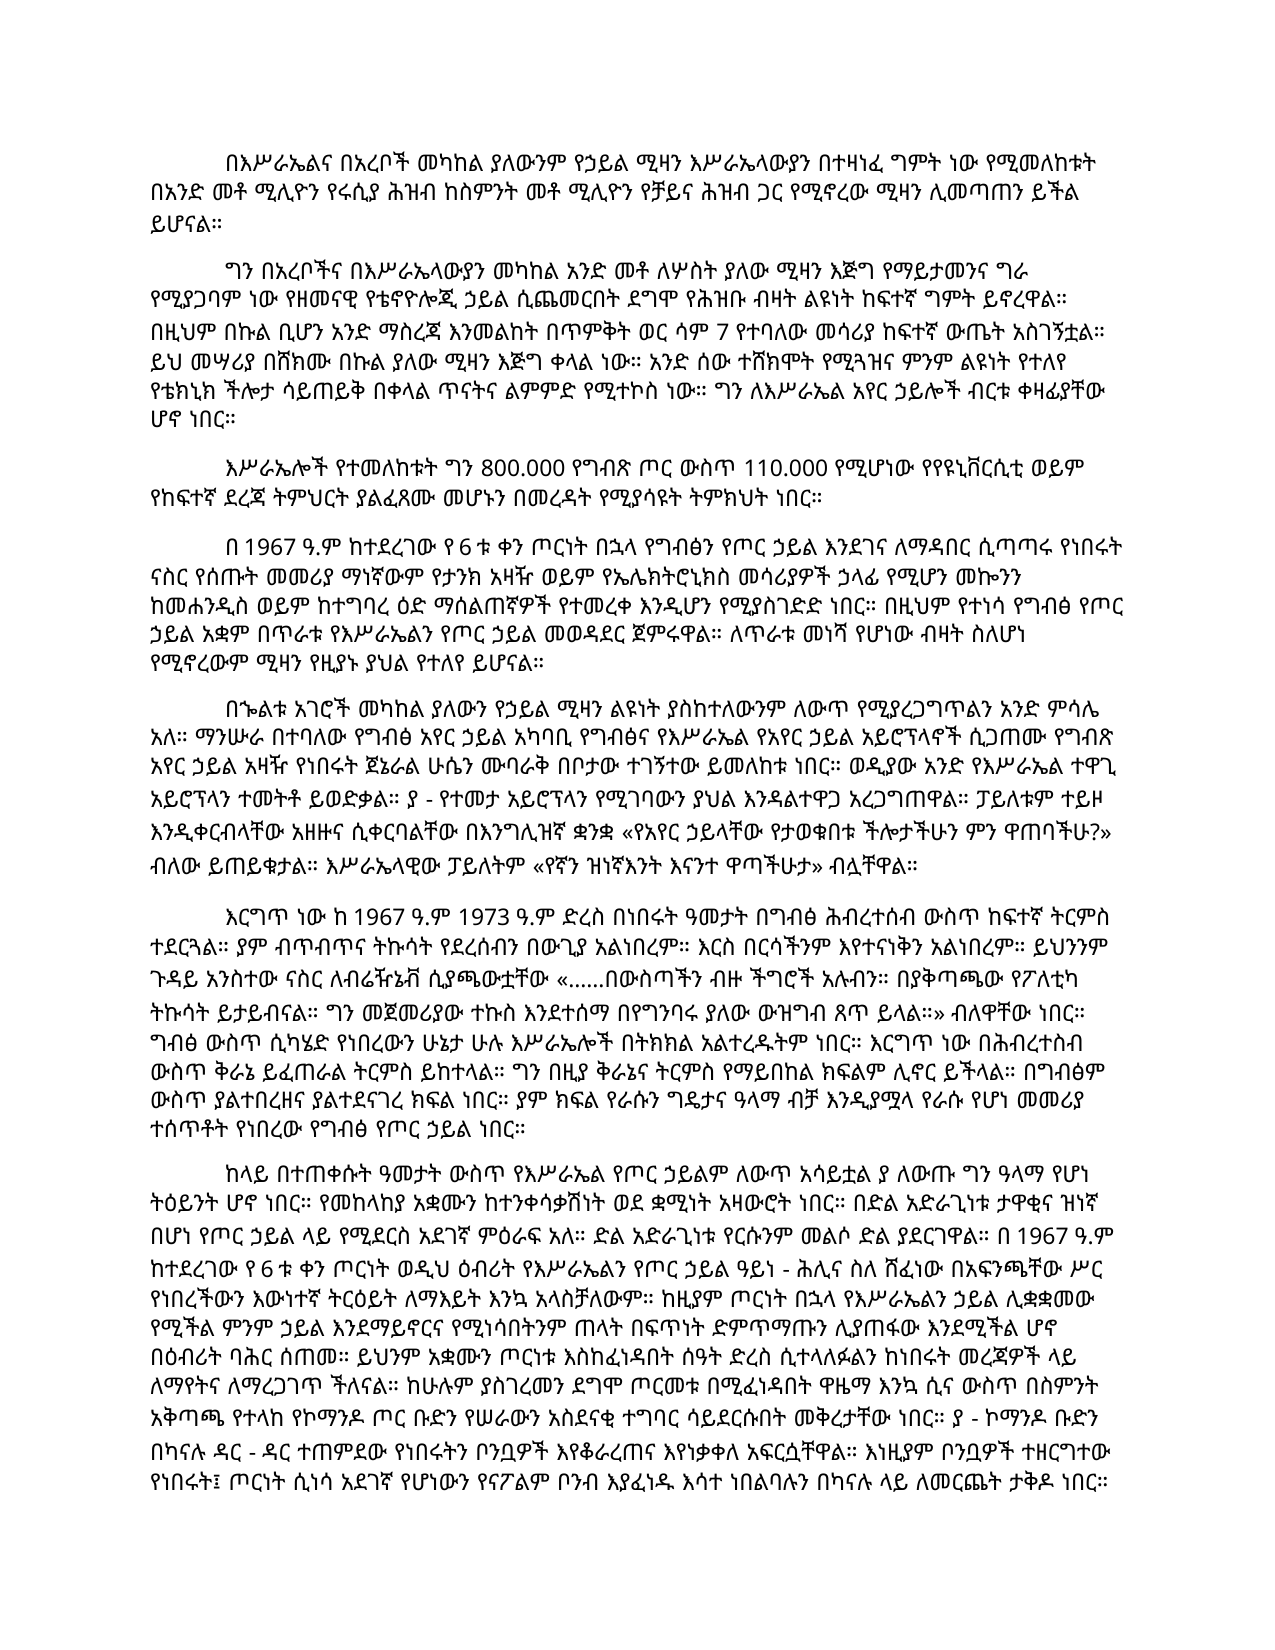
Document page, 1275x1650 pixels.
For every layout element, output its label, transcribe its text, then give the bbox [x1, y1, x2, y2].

text ግን በአረቦችና በእሥራኤላውያን መካከል አንድ መቶ ለሦስት ያለው ሚዛን እጅግ የማይታመንና ግራ የሚያጋባም ነው የዘመናዊ የቴኖዮሎጂ ኃይል ሲጨመርበት ደግሞ የሕዝቡ ብዛት ልዩነት ከፍተኛ ግምት ይኖረዋል። በዚህም በኩል ቢሆን አንድ ማስረጃ እንመልከት በጥምቅት ወር ሳም 7 የተባለው መሳሪያ ከፍተኛ ውጤት አስገኝቷል። ይህ መሣሪያ በሸክሙ በኩል ያለው ሚዛን እጅግ ቀላል ነው። አንድ ሰው ተሸክሞት የሚጓዝና ምንም ልዩነት የተለየ የቴክኒክ ችሎታ ሳይጠይቅ በቀላል ጥናትና ልምምድ የሚተኮስ ነው። ግን ለእሥራኤል አየር ኃይሎች ብርቱ ቀዛፊያቸው ሆኖ ነበር። [150, 258, 1125, 433]
text እርግጥ ነው ከ1967 ዓ.ም 1973 ዓ.ም ድረስ በነበሩት ዓመታት በግብፅ ሕብረተሰብ ውስጥ ከፍተኛ ትርምስ ተደርጓል። ያም ብጥብጥና ትኩሳት የደረሰብን በውጊያ አልነበረም። እርስ በርሳችንም እየተናነቅን አልነበረም። ይህንንም ጉዳይ አንስተው ናስር ለብሬዥኔቭ ሲያጫውቷቸው «……በውስጣችን ብዙ ችግሮች አሉብን። በያቅጣጫው የፖለቲካ ትኩሳት ይታይብናል። ግን መጀመሪያው ተኩስ እንደተሰማ በየግንባሩ ያለው ውዝግብ ጸጥ ይላል።» ብለዋቸው ነበር። ግብፅ ውስጥ ሲካሄድ የነበረውን ሁኔታ ሁሉ እሥራኤሎች በትክክል አልተረዱትም ነበር። እርግጥ ነው በሕብረተስብ ውስጥ ቅራኔ ይፈጠራል ትርምስ ይከተላል። ግን በዚያ ቅራኔና ትርምስ የማይበከል ክፍልም ሊኖር ይችላል። በግብፅም ውስጥ ያልተበረዘና ያልተደናገረ ክፍል ነበር። ያም ክፍል የራሱን ግዴታና ዓላማ ብቻ እንዲያሟላ የራሱ የሆነ መመሪያ ተሰጥቶት የነበረው የግብፅ የጦር ኃይል ነበር። [150, 900, 1125, 1143]
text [150, 1162, 1125, 1496]
text እሥራኤሎች የተመለከቱት ግን 800.000 የግብጽ ጦር ውስጥ 110.000 የሚሆነው የየዩኒቨርሲቲ ወይም የከፍተኛ ደረጃ ትምህርት ያልፈጸሙ መሆኑን በመረዳት የሚያሳዩት ትምክህት ነበር። [150, 452, 1125, 512]
text በ1967 ዓ.ም ከተደረገው የ6ቱ ቀን ጦርነት በኋላ የግብፅን የጦር ኃይል እንደገና ለማዳበር ሲጣጣሩ የነበሩት ናስር የሰጡት መመሪያ ማነኛውም የታንክ አዛዥ ወይም የኤሌክትሮኒክስ መሳሪያዎች ኃላፊ የሚሆን መኰንን ከመሐንዲስ ወይም ከተግባረ ዕድ ማሰልጠኛዎች የተመረቀ እንዲሆን የሚያስገድድ ነበር። በዚህም የተነሳ የግብፅ የጦር ኃይል አቋም በጥራቱ የእሥራኤልን የጦር ኃይል መወዳደር ጀምሩዋል። ለጥራቱ መነሻ የሆነው ብዛት ስለሆነ የሚኖረውም ሚዛን የዚያኑ ያህል የተለየ ይሆናል። [150, 531, 1125, 677]
text በኈልቱ አገሮች መካከል ያለውን የኃይል ሚዛን ልዩነት ያስከተለውንም ለውጥ የሚያረጋግጥልን አንድ ምሳሌ አለ። ማንሡራ በተባለው የግብፅ አየር ኃይል አካባቢ የግብፅና የእሥራኤል የአየር ኃይል አይሮፕላኖች ሲጋጠሙ የግብጽ አየር ኃይል አዛዥ የነበሩት ጀኔራል ሁሴን ሙባራቅ በቦታው ተገኝተው ይመለከቱ ነበር። ወዲያው አንድ የእሥራኤል ተዋጊ አይሮፕላን ተመትቶ ይወድቃል። ያ - የተመታ አይሮፕላን የሚገባውን ያህል እንዳልተዋጋ አረጋግጠዋል። ፓይለቱም ተይዞ እንዲቀርብላቸው አዘዙና ሲቀርባልቸው በእንግሊዝኛ ቋንቋ «የአየር ኃይላቸው የታወቁበቱ ችሎታችሁን ምን ዋጠባችሁ?» ብለው ይጠይቁታል። እሥራኤላዊው ፓይለትም «የኛን ዝነኛእንት እናንተ ዋጣችሁታ» ብሏቸዋል። [150, 696, 1125, 881]
text በእሥራኤልና በአረቦች መካከል ያለውንም የኃይል ሚዛን እሥራኤላውያን በተዛነፈ ግምት ነው የሚመለከቱት በአንድ መቶ ሚሊዮን የሩሲያ ሕዝብ ከስምንት መቶ ሚሊዮን የቻይና ሕዝብ ጋር የሚኖረው ሚዛን ሊመጣጠን ይችል ይሆናል። [150, 150, 1125, 239]
